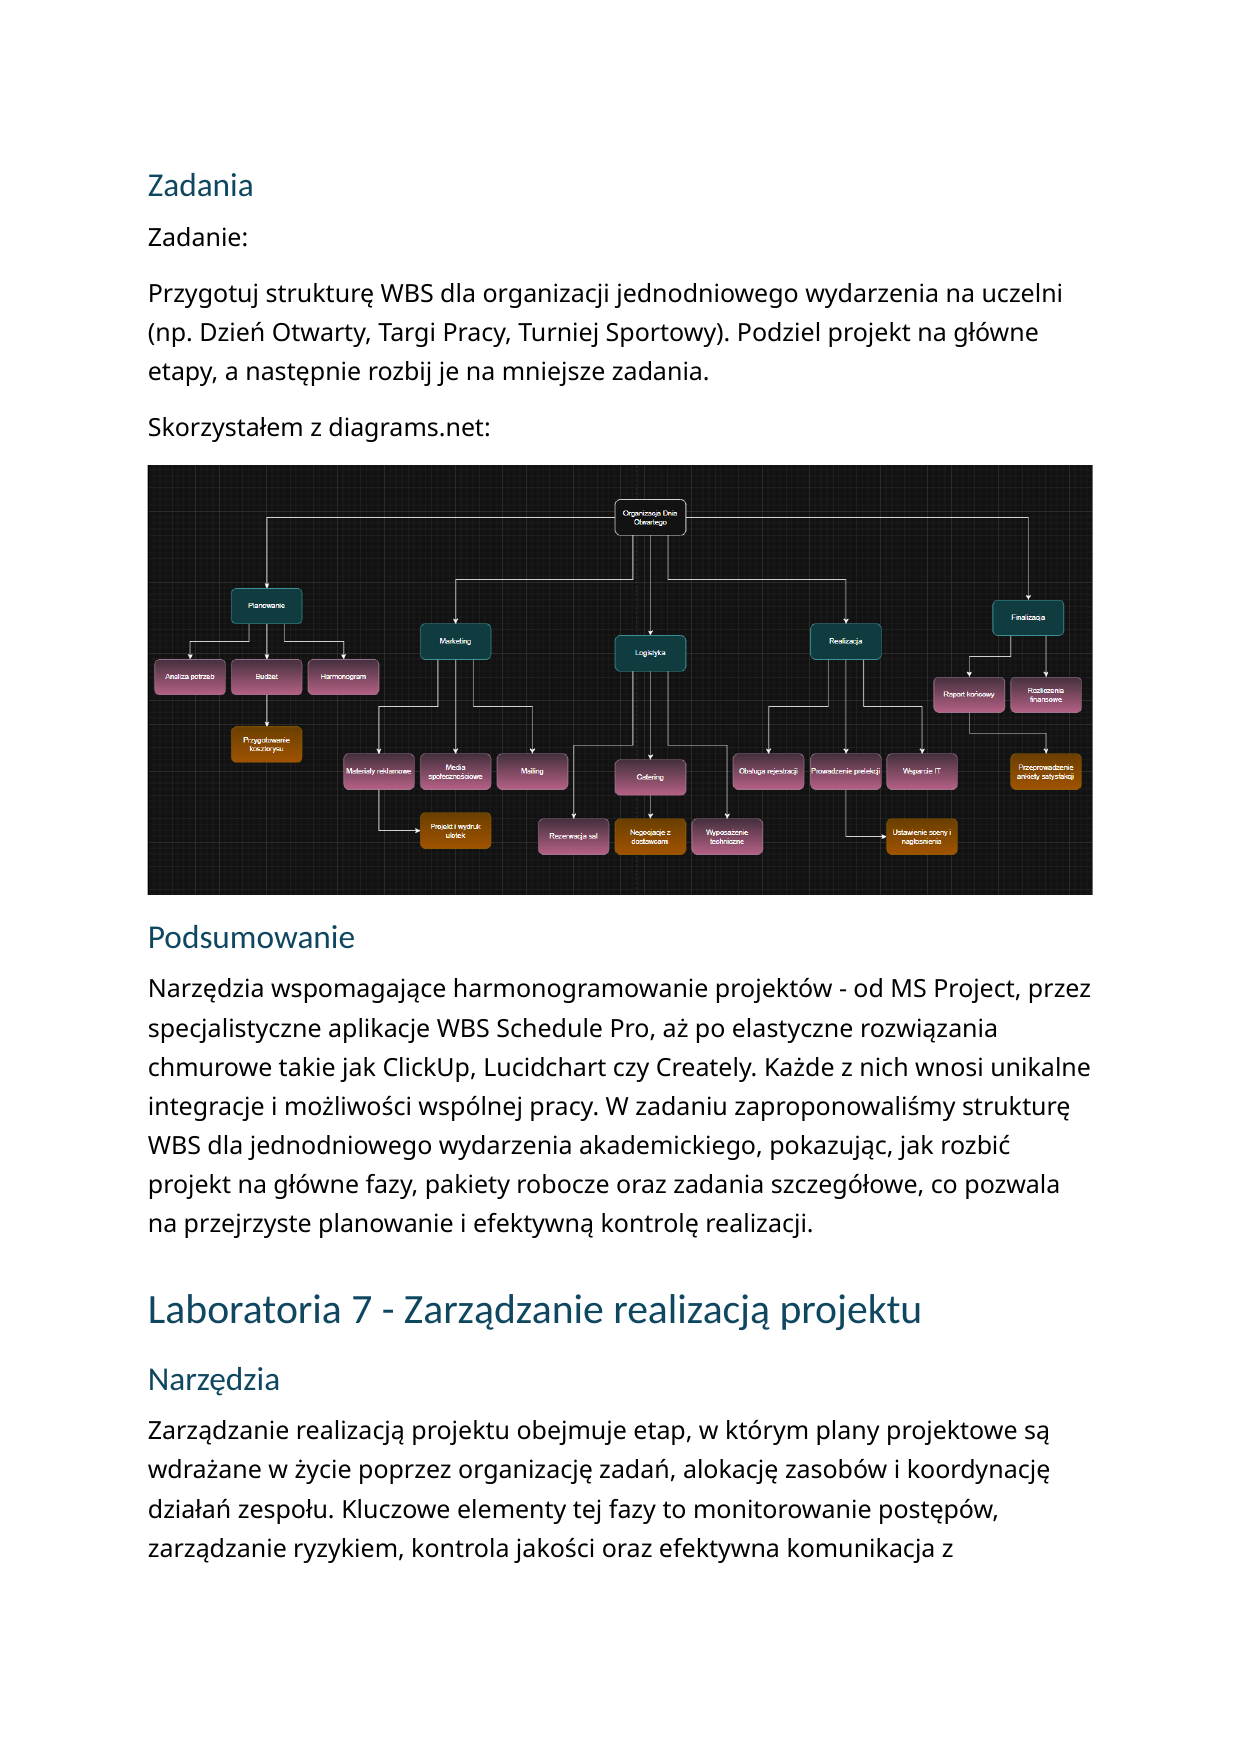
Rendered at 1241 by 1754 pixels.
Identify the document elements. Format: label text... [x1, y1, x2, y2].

text Skorzystałem z diagrams.net: [148, 409, 1093, 443]
text Narzędzia wspomagające harmonogramowanie projektów - od MS Project, przez specjalistyczne aplikacje WBS Schedule Pro, aż po elastyczne rozwiązania chmurowe takie jak ClickUp, Lucidchart czy Creately. Każde z nich wnosi unikalne integracje i możliwości wspólnej pracy. W zadaniu zaproponowaliśmy strukturę WBS dla jednodniowego wydarzenia akademickiego, pokazując, jak rozbić projekt na główne fazy, pakiety robocze oraz zadania szczegółowe, co pozwala na przejrzyste planowanie i efektywną kontrolę realizacji. [148, 971, 1093, 1240]
text Zadanie: [148, 219, 1093, 253]
text Przygotuj strukturę WBS dla organizacji jednodniowego wydarzenia na uczelni (np. Dzień Otwarty, Targi Pracy, Turniej Sportowy). Podziel projekt na główne etapy, a następnie rozbij je na mniejsze zadania. [148, 275, 1093, 388]
picture [147, 465, 1093, 895]
subtitle Laboratoria 7 - Zarządzanie realizacją projektu [148, 1283, 1093, 1334]
subtitle Zadania [148, 164, 1093, 205]
subtitle Narzędzia [148, 1358, 1093, 1399]
subtitle Podsumowanie [148, 916, 1093, 957]
